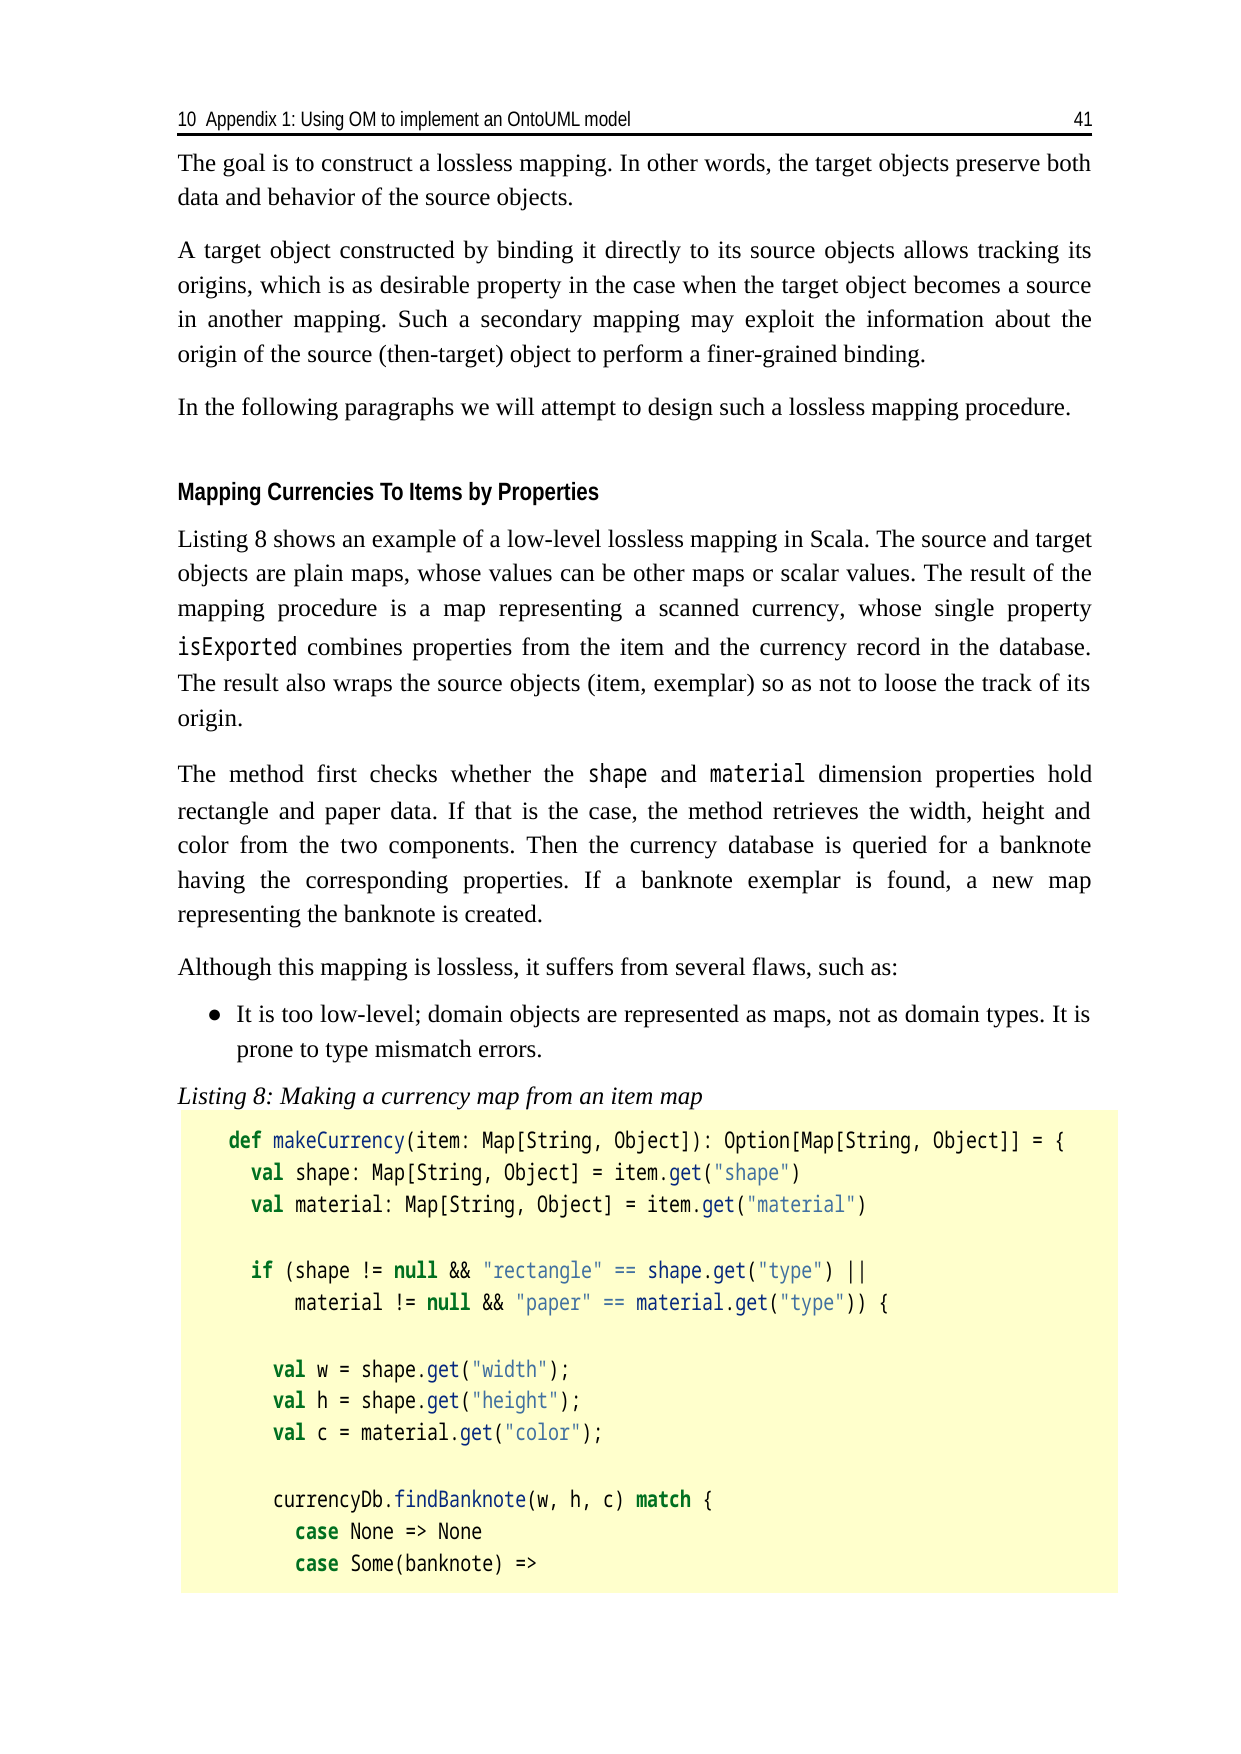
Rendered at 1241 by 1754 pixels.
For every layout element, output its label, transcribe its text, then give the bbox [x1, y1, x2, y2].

text Mapping Currencies To Items by Properties [177, 477, 1092, 505]
text Listing 8 shows an example of a low-level lossless mapping in Scala. The source and target objects are plain maps, whose values can be other maps or scalar values. The result of the mapping procedure is a map representing a scanned currency, whose single property isExported combines properties from the item and the currency record in the database. The result also wraps the source objects (item, exemplar) so as not to loose the track of its origin. [177, 524, 1092, 731]
text The method first checks whether the shape and material dimension properties hold rectangle and paper data. If that is the case, the method retrieves the width, height and color from the two components. Then the currency database is queried for a banknote having the corresponding properties. If a banknote exemplar is found, a new map representing the banknote is created. [177, 756, 1092, 928]
text A target object constructed by binding it directly to its source objects allows tracking its origins, which is as desirable property in the case when the target object becomes a source in another mapping. Such a secondary mapping may exploit the information about the origin of the source (then-target) object to perform a finer-grained binding. [177, 235, 1092, 368]
text Although this mapping is lossless, it suffers from several flaws, such as: [177, 952, 1092, 981]
text Listing 8: Making a currency map from an item map [177, 1081, 1092, 1110]
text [182, 1111, 1117, 1592]
text It is too low-level; domain objects are represented as maps, not as domain types. It is prone to type mismatch errors. [207, 999, 1092, 1063]
text The goal is to construct a lossless mapping. In other words, the target objects preserve both data and behavior of the source objects. [177, 148, 1092, 211]
text In the following paragraphs we will attempt to design such a lossless mapping procedure. [177, 392, 1092, 421]
